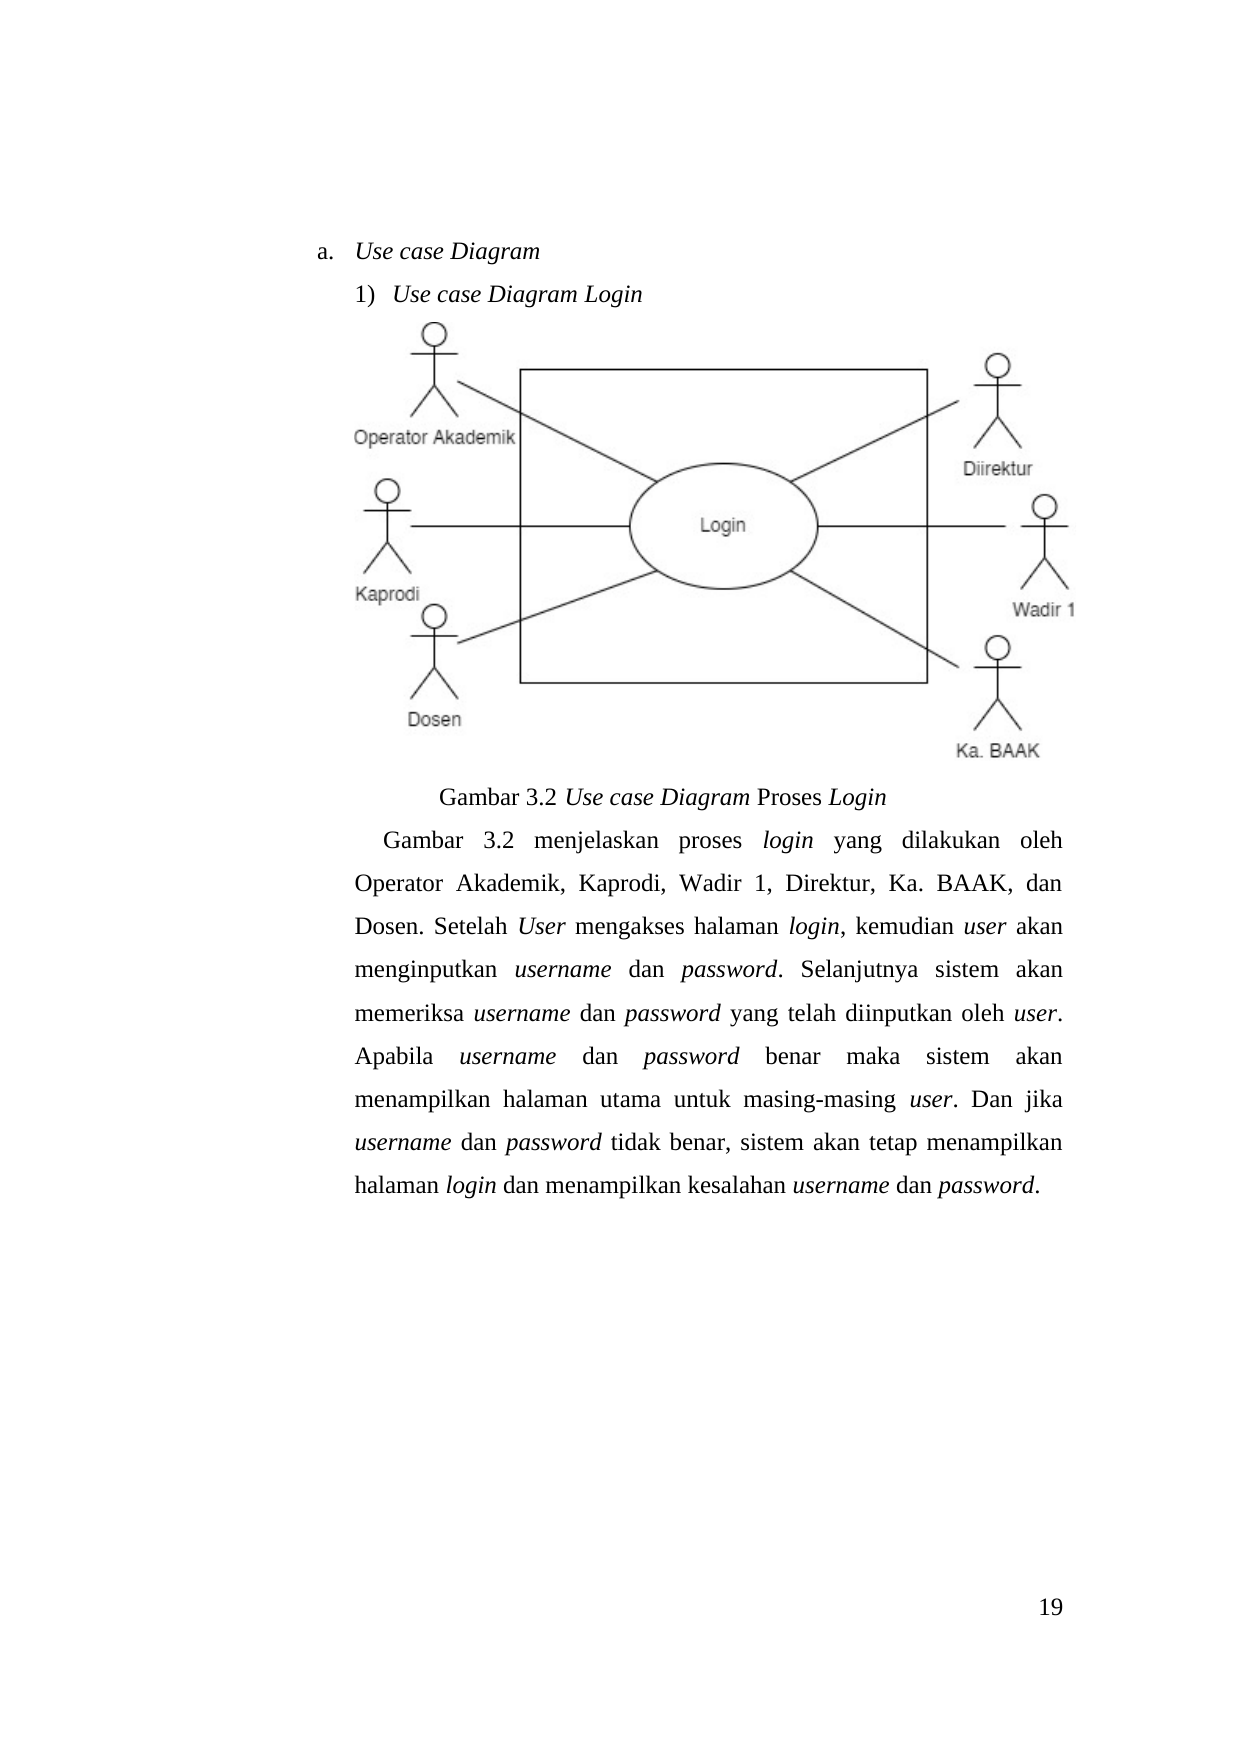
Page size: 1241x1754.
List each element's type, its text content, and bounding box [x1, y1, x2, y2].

picture [354, 322, 1077, 764]
list Use case Diagram [317, 236, 1063, 265]
subtitle Use case Diagram Proses Login [383, 782, 1063, 811]
text Gambar 3.2 menjelaskan proses login yang dilakukan oleh Operator Akademik, Kaprodi, Wadir 1, Direktur, Ka. BAAK, dan Dosen. Setelah User mengakses halaman login, kemudian user akan menginputkan username dan password. Selanjutnya sistem akan memeriksa username dan password yang telah diinputkan oleh user. Apabila username dan password benar maka sistem akan menampilkan halaman utama untuk masing-masing user. Dan jika username dan password tidak benar, sistem akan tetap menampilkan halaman login dan menampilkan kesalahan username dan password. [354, 825, 1063, 1199]
list Use case Diagram Login [354, 279, 1063, 308]
